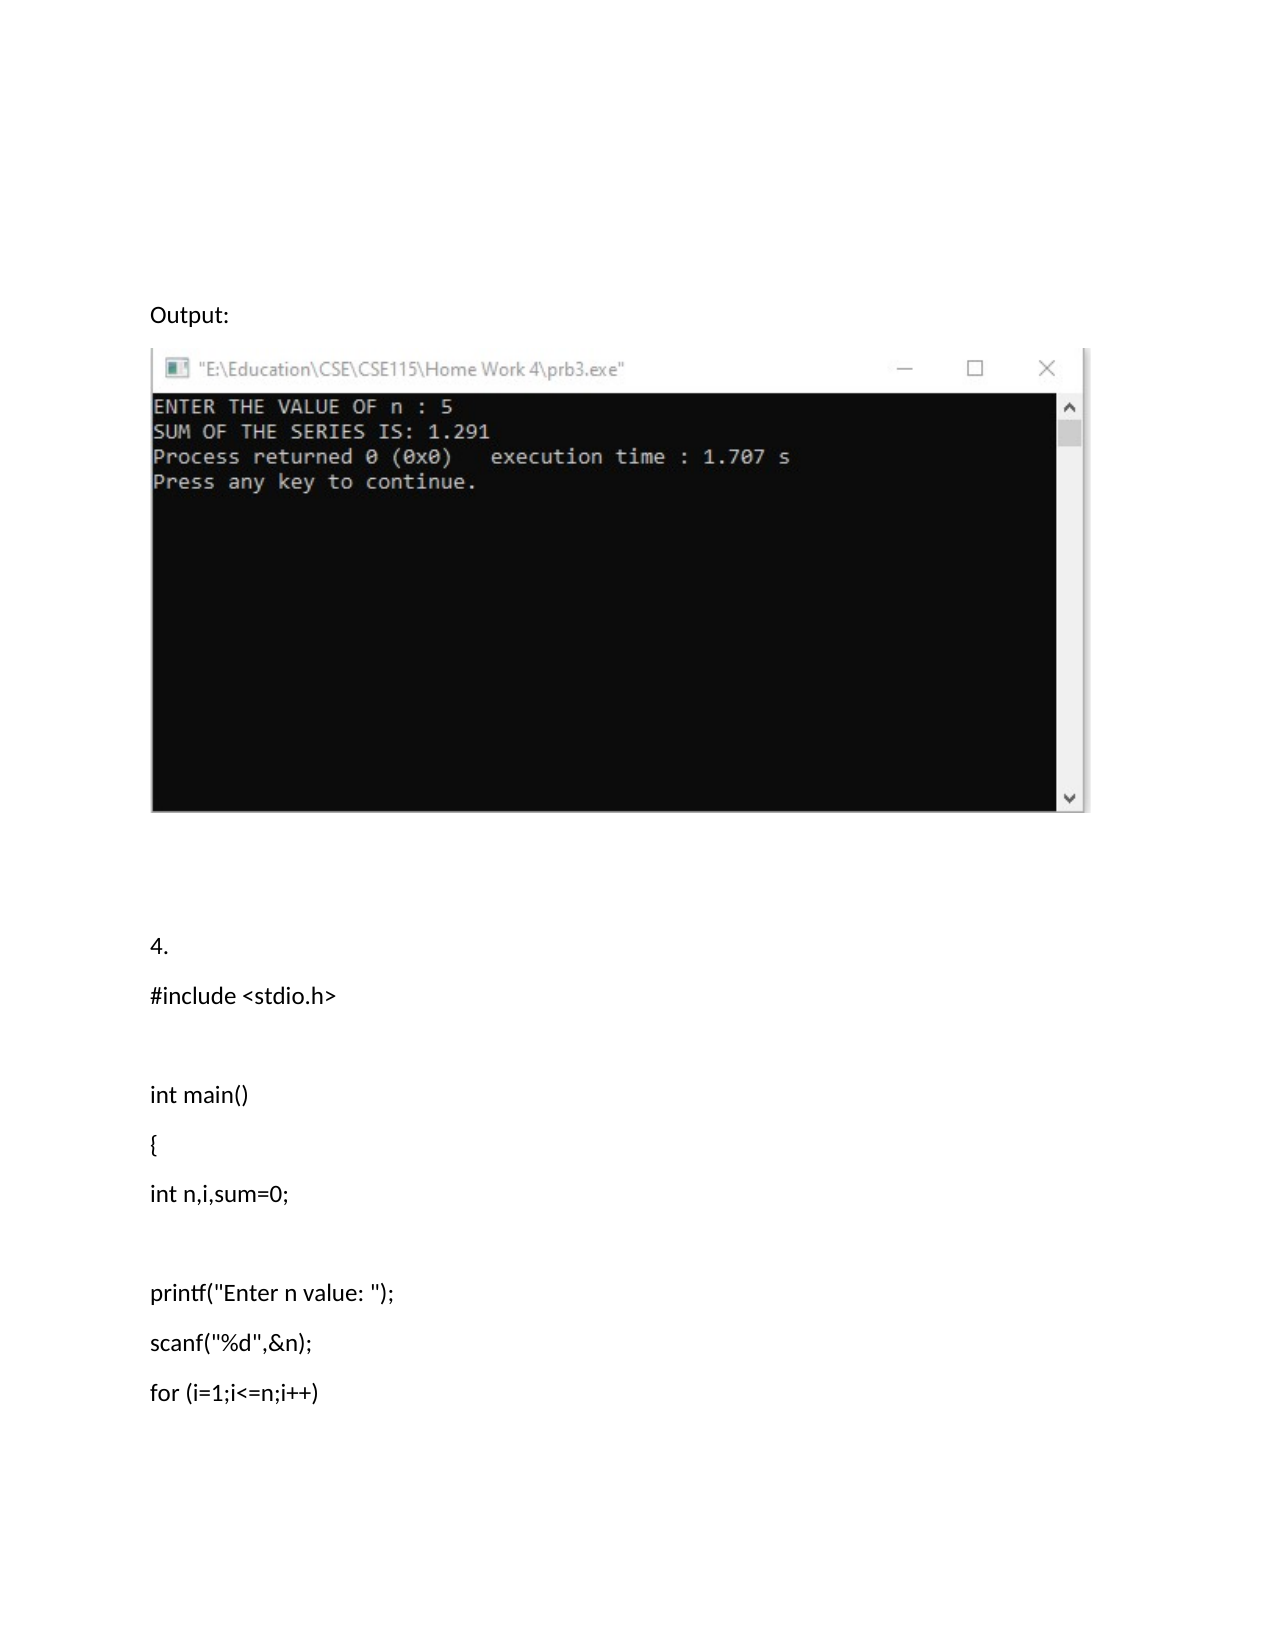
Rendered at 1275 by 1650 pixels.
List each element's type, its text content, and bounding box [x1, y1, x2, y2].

text { [150, 1129, 1125, 1159]
text #include <stdio.h> [150, 980, 1125, 1011]
text Output: [150, 299, 1125, 329]
text 4. [150, 930, 1125, 961]
text printf("Enter n value: "); [150, 1277, 1125, 1308]
text int n,i,sum=0; [150, 1178, 1125, 1209]
text scanf("%d",&n); [150, 1327, 1125, 1358]
text for (i=1;i<=n;i++) [150, 1377, 1125, 1407]
picture [150, 348, 1091, 813]
text int main() [150, 1079, 1125, 1110]
